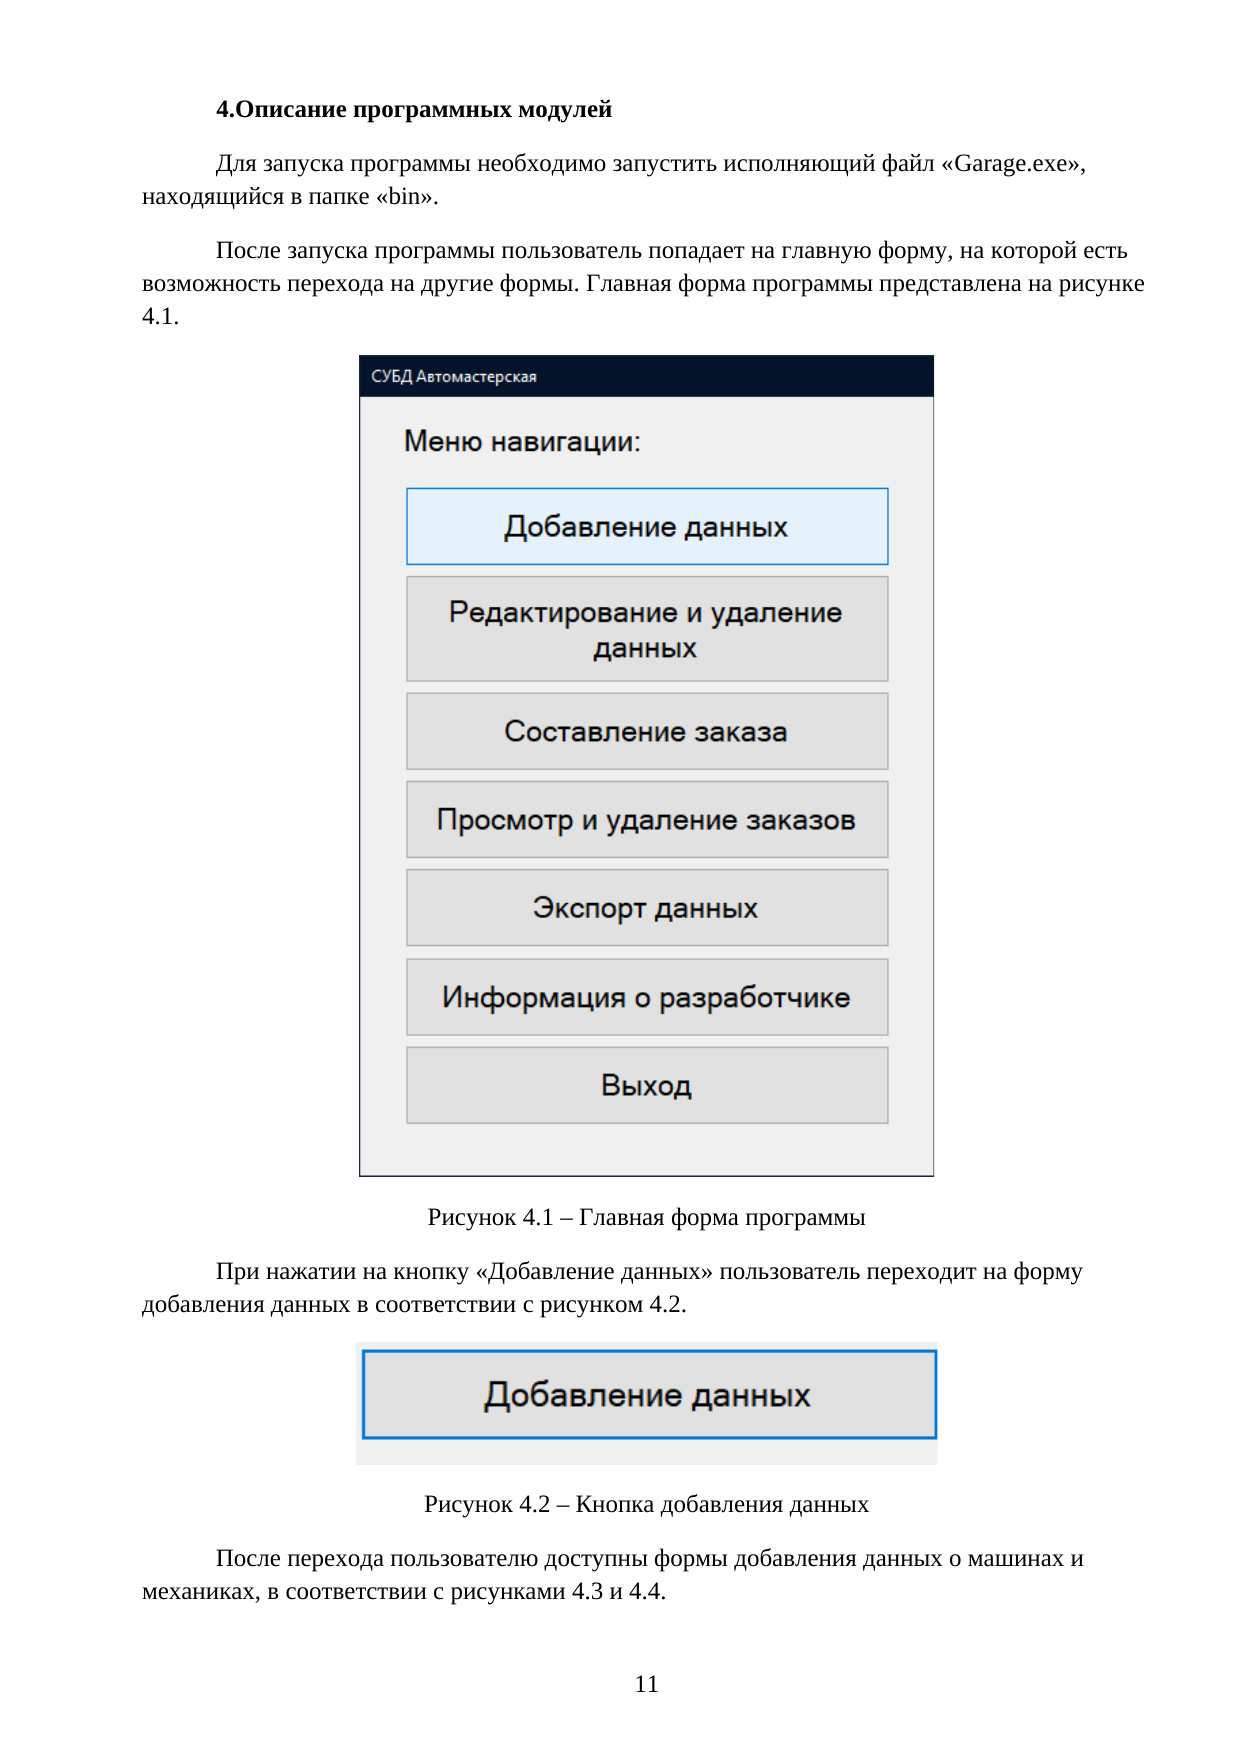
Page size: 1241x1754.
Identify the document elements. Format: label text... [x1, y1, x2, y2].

text Рисунок 4.2 – Кнопка добавления данных [142, 1489, 1152, 1518]
text После запуска программы пользователь попадает на главную форму, на которой есть возможность перехода на другие формы. Главная форма программы представлена на рисунке 4.1. [142, 235, 1152, 330]
picture [359, 355, 935, 1177]
text При нажатии на кнопку «Добавление данных» пользователь переходит на форму добавления данных в соответствии с рисунком 4.2. [142, 1256, 1152, 1318]
picture [356, 1342, 938, 1465]
text После перехода пользователю доступны формы добавления данных о машинах и механиках, в соответствии с рисунками 4.3 и 4.4. [142, 1543, 1152, 1605]
list Описание программных модулей [179, 94, 1152, 123]
text Для запуска программы необходимо запустить исполняющий файл «Garage.exe», находящийся в папке «bin». [142, 148, 1152, 210]
text Рисунок 4.1 – Главная форма программы [142, 1202, 1152, 1231]
